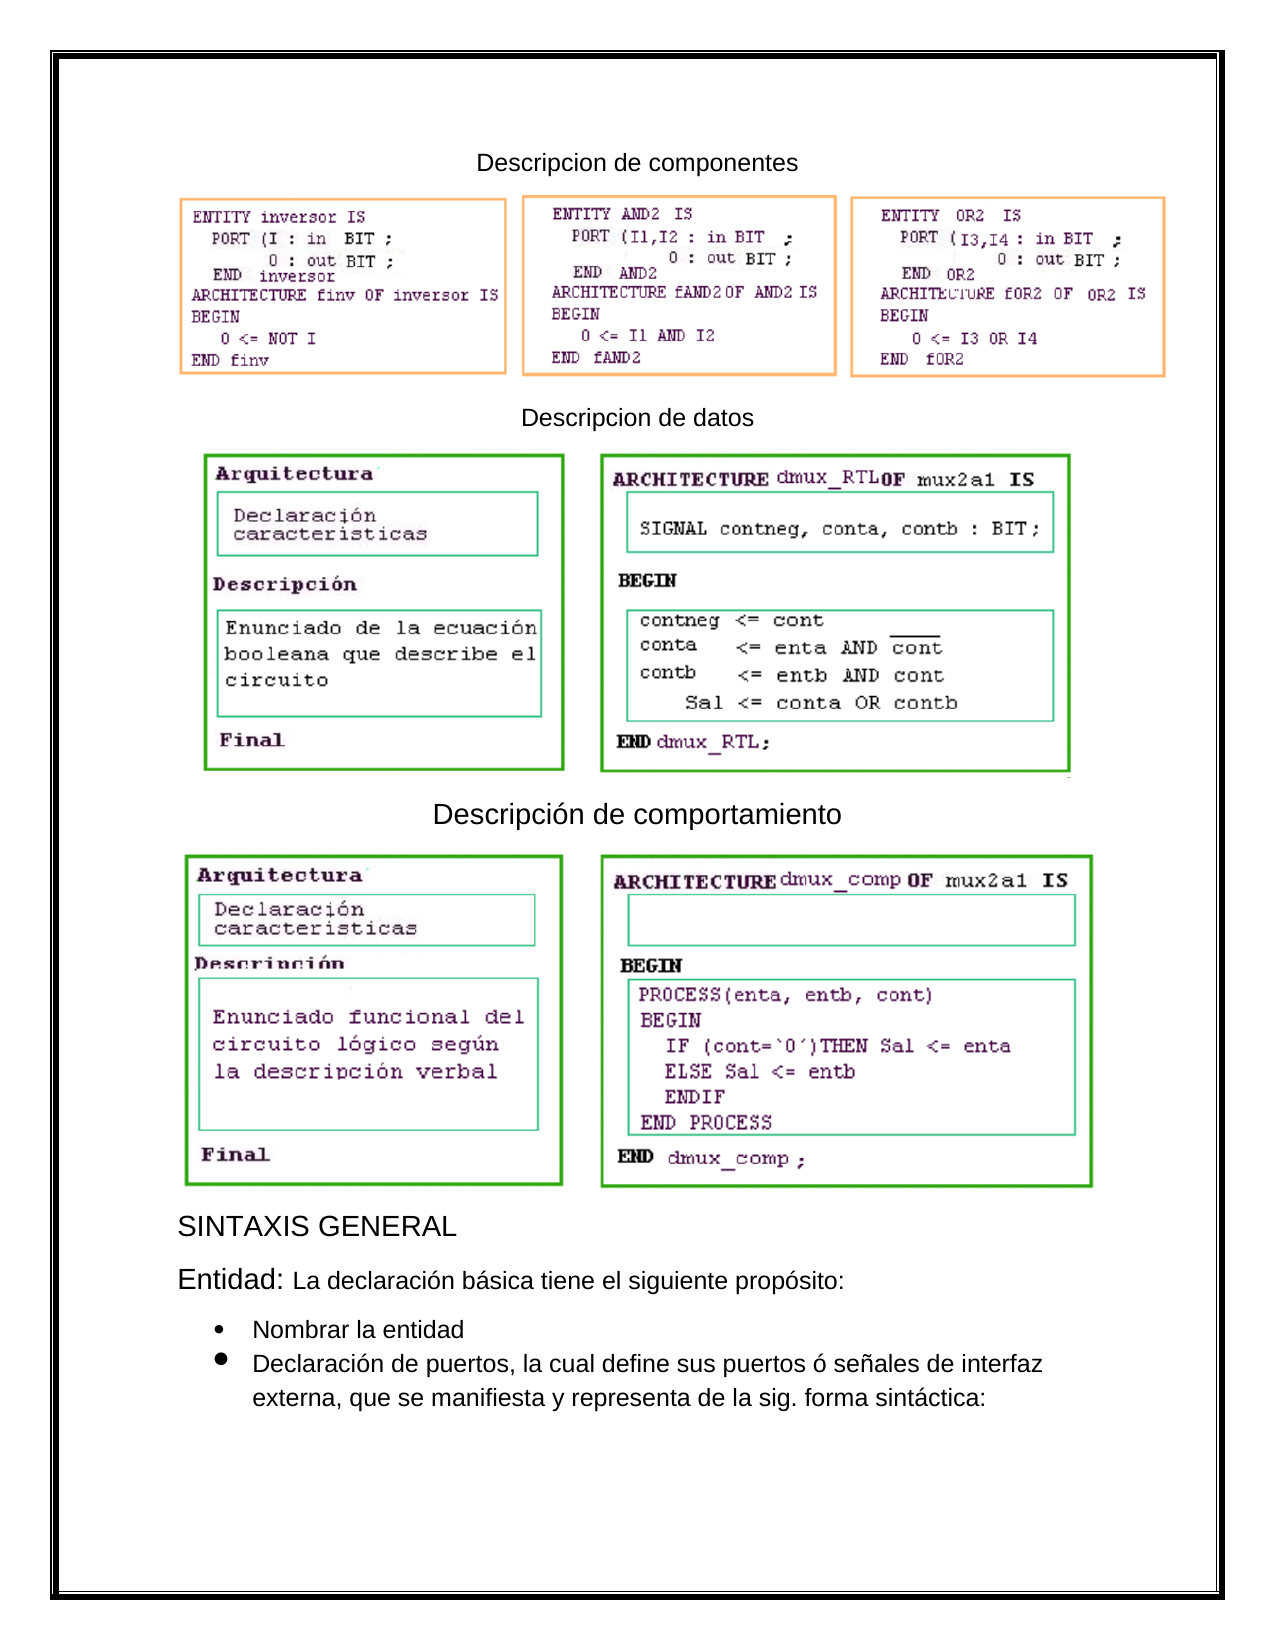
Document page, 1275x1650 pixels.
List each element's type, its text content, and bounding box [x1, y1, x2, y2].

text Descripcion de componentes [177, 147, 1098, 176]
text Descripción de comportamiento [177, 797, 1098, 830]
list Declaración de puertos, la cual define sus puertos ó señales de interfaz externa, que se manifiesta y representa de la sig. forma sintáctica: [214, 1346, 1098, 1411]
picture [197, 450, 1078, 778]
text SINTAXIS GENERAL [177, 1209, 1098, 1243]
text Descripcion de datos [177, 403, 1098, 432]
list Nombrar la entidad [214, 1315, 1098, 1344]
picture [180, 849, 1095, 1191]
text Entidad: La declaración básica tiene el siguiente propósito: [177, 1262, 1098, 1296]
picture [177, 195, 1170, 385]
